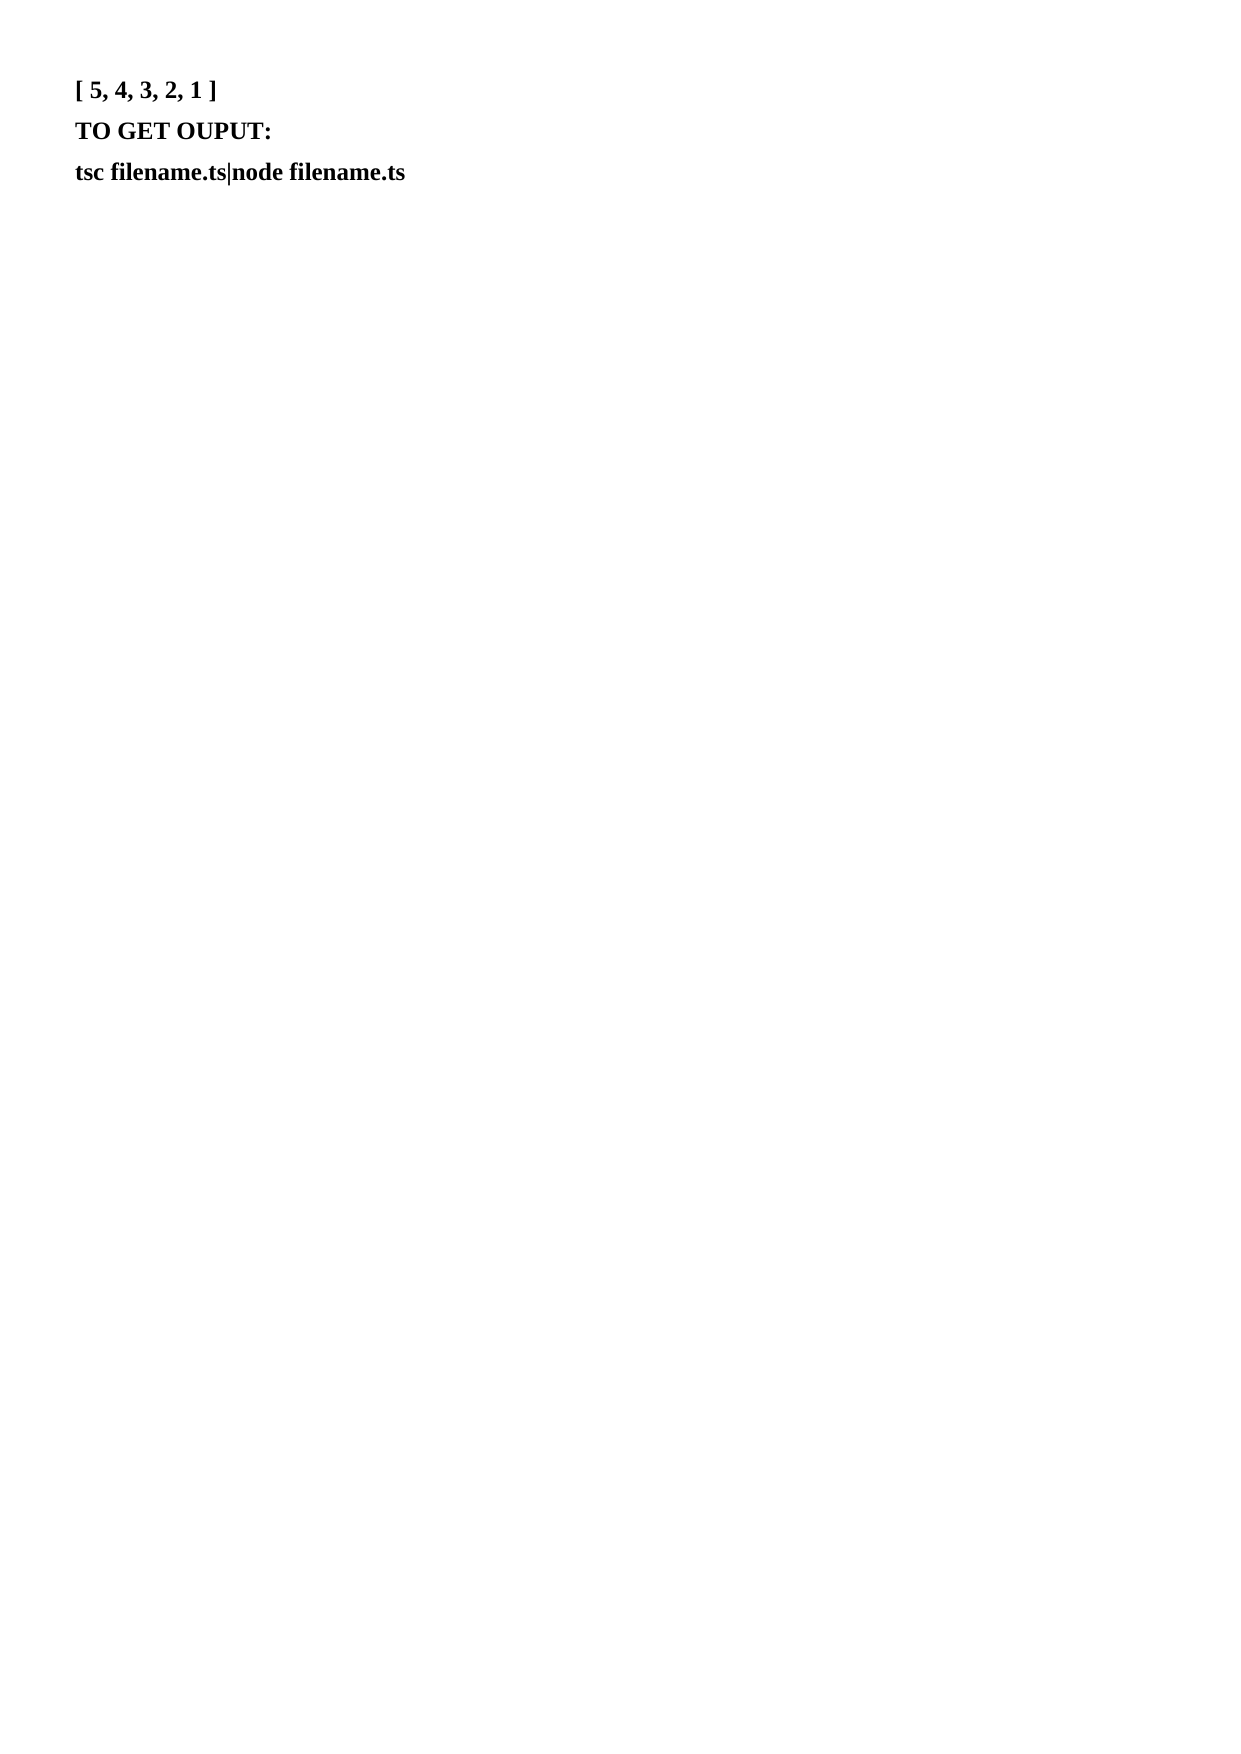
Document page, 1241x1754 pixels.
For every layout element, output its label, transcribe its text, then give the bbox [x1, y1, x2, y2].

text TO GET OUPUT: [75, 116, 1165, 145]
text [ 5, 4, 3, 2, 1 ] [75, 75, 1165, 104]
text tsc filename.ts|node filename.ts [75, 157, 1165, 186]
